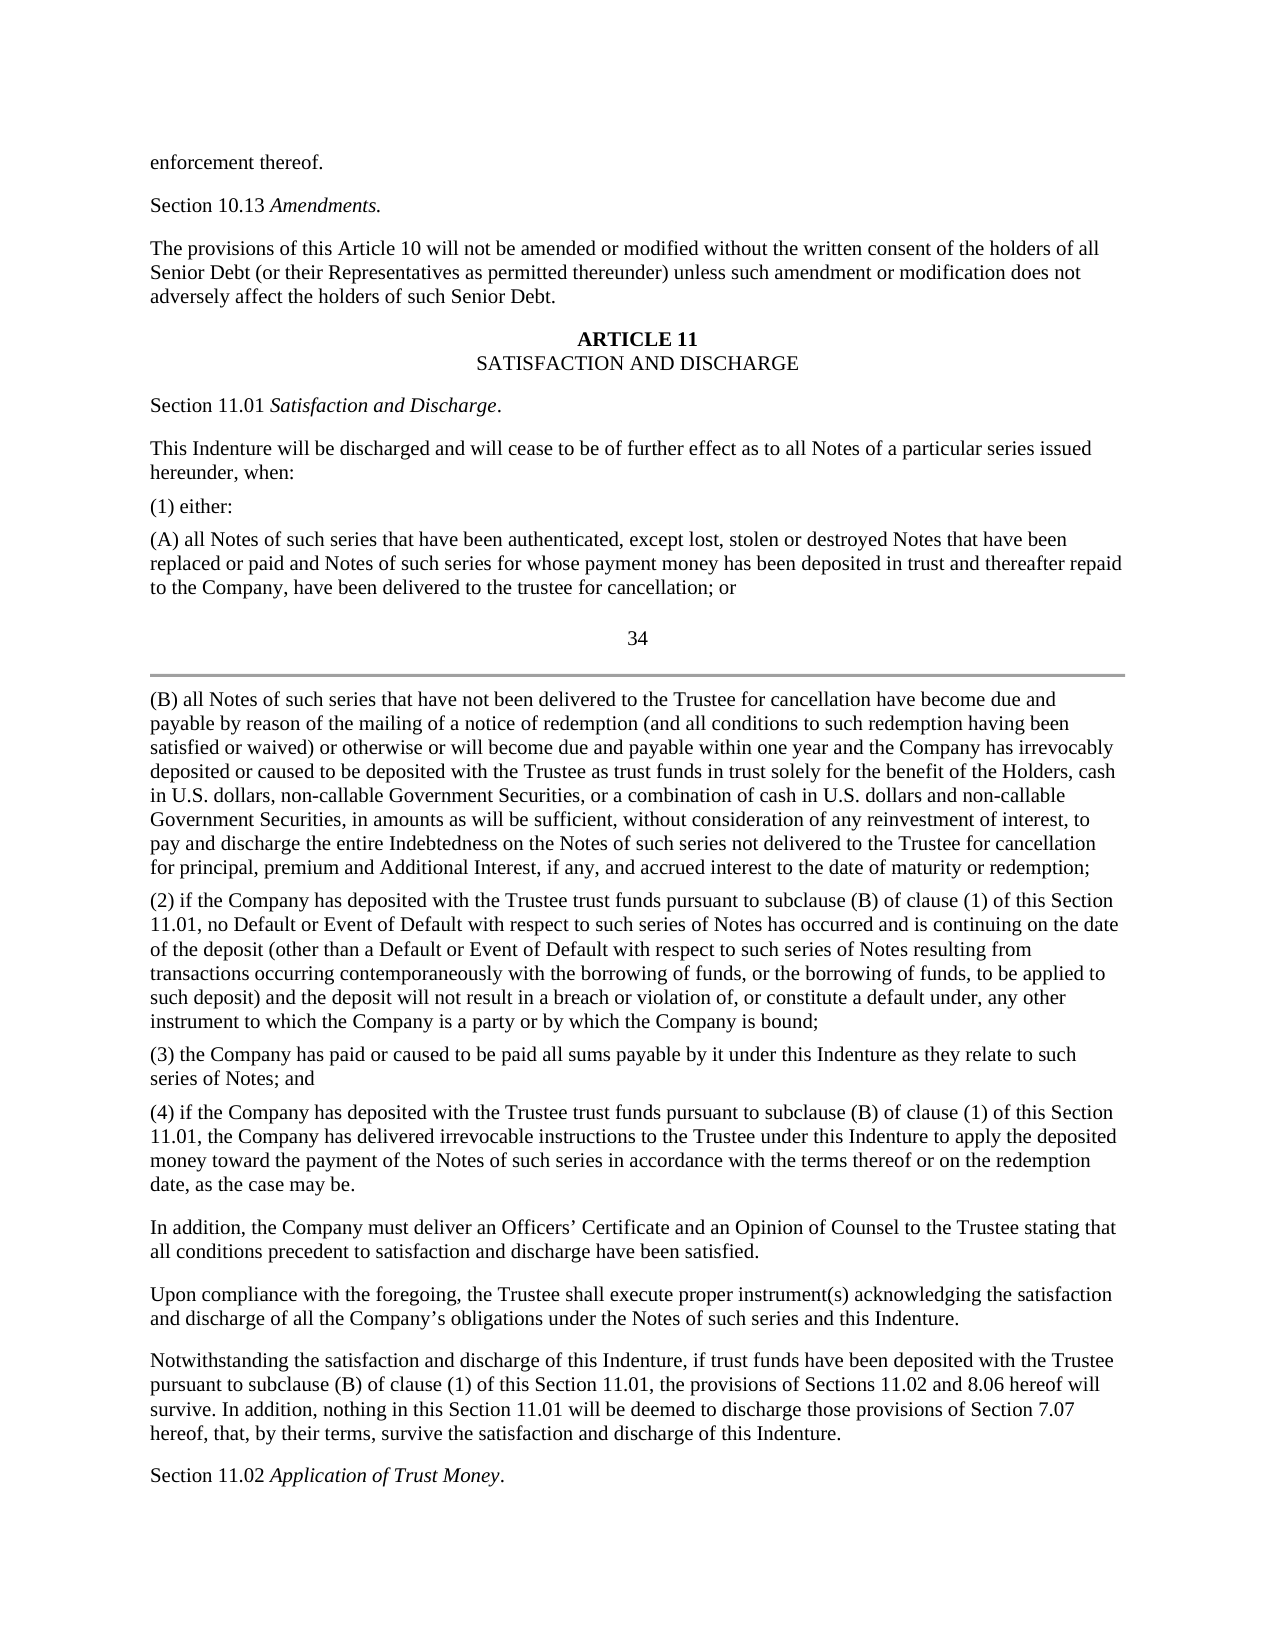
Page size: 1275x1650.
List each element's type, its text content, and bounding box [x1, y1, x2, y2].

text (4) if the Company has deposited with the Trustee trust funds pursuant to subclause (B) of clause (1) of this Section 11.01, the Company has delivered irrevocable instructions to the Trustee under this Indenture to apply the deposited money toward the payment of the Notes of such series in accordance with the terms thereof or on the redemption date, as the case may be. [150, 1099, 1125, 1196]
text (B) all Notes of such series that have not been delivered to the Trustee for cancellation have become due and payable by reason of the mailing of a notice of redemption (and all conditions to such redemption having been satisfied or waived) or otherwise or will become due and payable within one year and the Company has irrevocably deposited or caused to be deposited with the Trustee as trust funds in trust solely for the benefit of the Holders, cash in U.S. dollars, non-callable Government Securities, or a combination of cash in U.S. dollars and non-callable Government Securities, in amounts as will be sufficient, without consideration of any reinvestment of interest, to pay and discharge the entire Indebtedness on the Notes of such series not delivered to the Trustee for cancellation for principal, premium and Additional Interest, if any, and accrued interest to the date of maturity or redemption; [150, 677, 1125, 879]
text Upon compliance with the foregoing, the Trustee shall execute proper instrument(s) acknowledging the satisfaction and discharge of all the Company’s obligations under the Notes of such series and this Indenture. [150, 1281, 1125, 1329]
text (3) the Company has paid or caused to be paid all sums payable by it under this Indenture as they relate to such series of Notes; and [150, 1042, 1125, 1090]
text (A) all Notes of such series that have been authenticated, except lost, stolen or destroyed Notes that have been replaced or paid and Notes of such series for whose payment money has been deposited in trust and thereafter repaid to the Company, have been delivered to the trustee for cancellation; or [150, 527, 1125, 599]
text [150, 150, 1125, 174]
text Section 10.13 Amendments. [150, 193, 1125, 217]
text ARTICLE 11 [150, 327, 1125, 351]
text (2) if the Company has deposited with the Trustee trust funds pursuant to subclause (B) of clause (1) of this Section 11.01, no Default or Event of Default with respect to such series of Notes has occurred and is continuing on the date of the deposit (other than a Default or Event of Default with respect to such series of Notes resulting from transactions occurring contemporaneously with the borrowing of funds, or the borrowing of funds, to be applied to such deposit) and the deposit will not result in a breach or violation of, or constitute a default under, any other instrument to which the Company is a party or by which the Company is bound; [150, 888, 1125, 1033]
text In addition, the Company must deliver an Officers’ Certificate and an Opinion of Counsel to the Trustee stating that all conditions precedent to satisfaction and discharge have been satisfied. [150, 1214, 1125, 1263]
text 34 [150, 626, 1125, 650]
text Notwithstanding the satisfaction and discharge of this Indenture, if trust funds have been deposited with the Trustee pursuant to subclause (B) of clause (1) of this Section 11.01, the provisions of Sections 11.02 and 8.06 hereof will survive. In addition, nothing in this Section 11.01 will be deemed to discharge those provisions of Section 7.07 hereof, that, by their terms, survive the satisfaction and discharge of this Indenture. [150, 1348, 1125, 1444]
text Section 11.02 Application of Trust Money. [150, 1463, 1125, 1487]
text The provisions of this Article 10 will not be amended or modified without the written consent of the holders of all Senior Debt (or their Representatives as permitted thereunder) unless such amendment or modification does not adversely affect the holders of such Senior Debt. [150, 236, 1125, 308]
text SATISFACTION AND DISCHARGE [150, 351, 1125, 375]
text This Indenture will be discharged and will cease to be of further effect as to all Notes of a particular series issued hereunder, when: [150, 436, 1125, 484]
text Section 11.01 Satisfaction and Discharge. [150, 393, 1125, 417]
text (1) either: [150, 494, 1125, 518]
